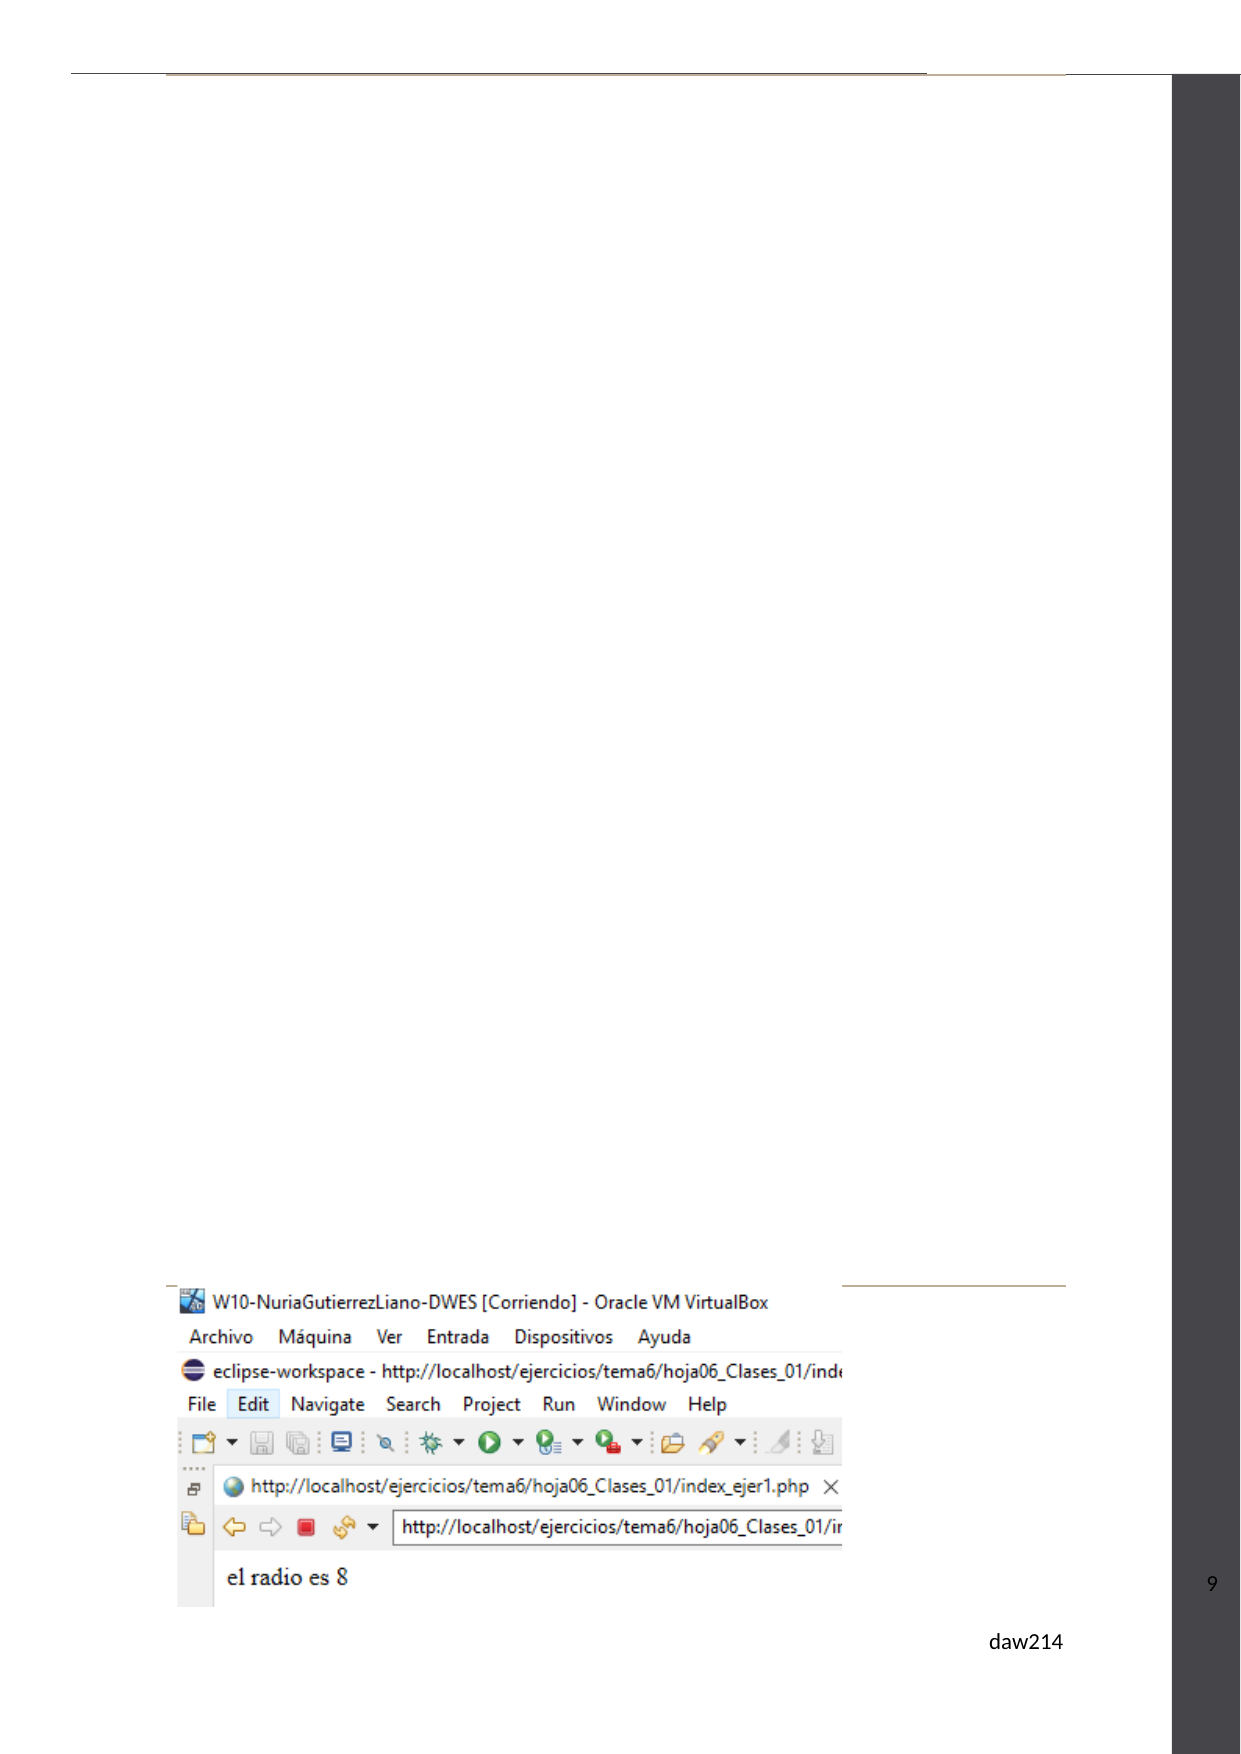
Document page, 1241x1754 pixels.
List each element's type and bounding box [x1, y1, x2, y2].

picture [177, 1285, 843, 1607]
